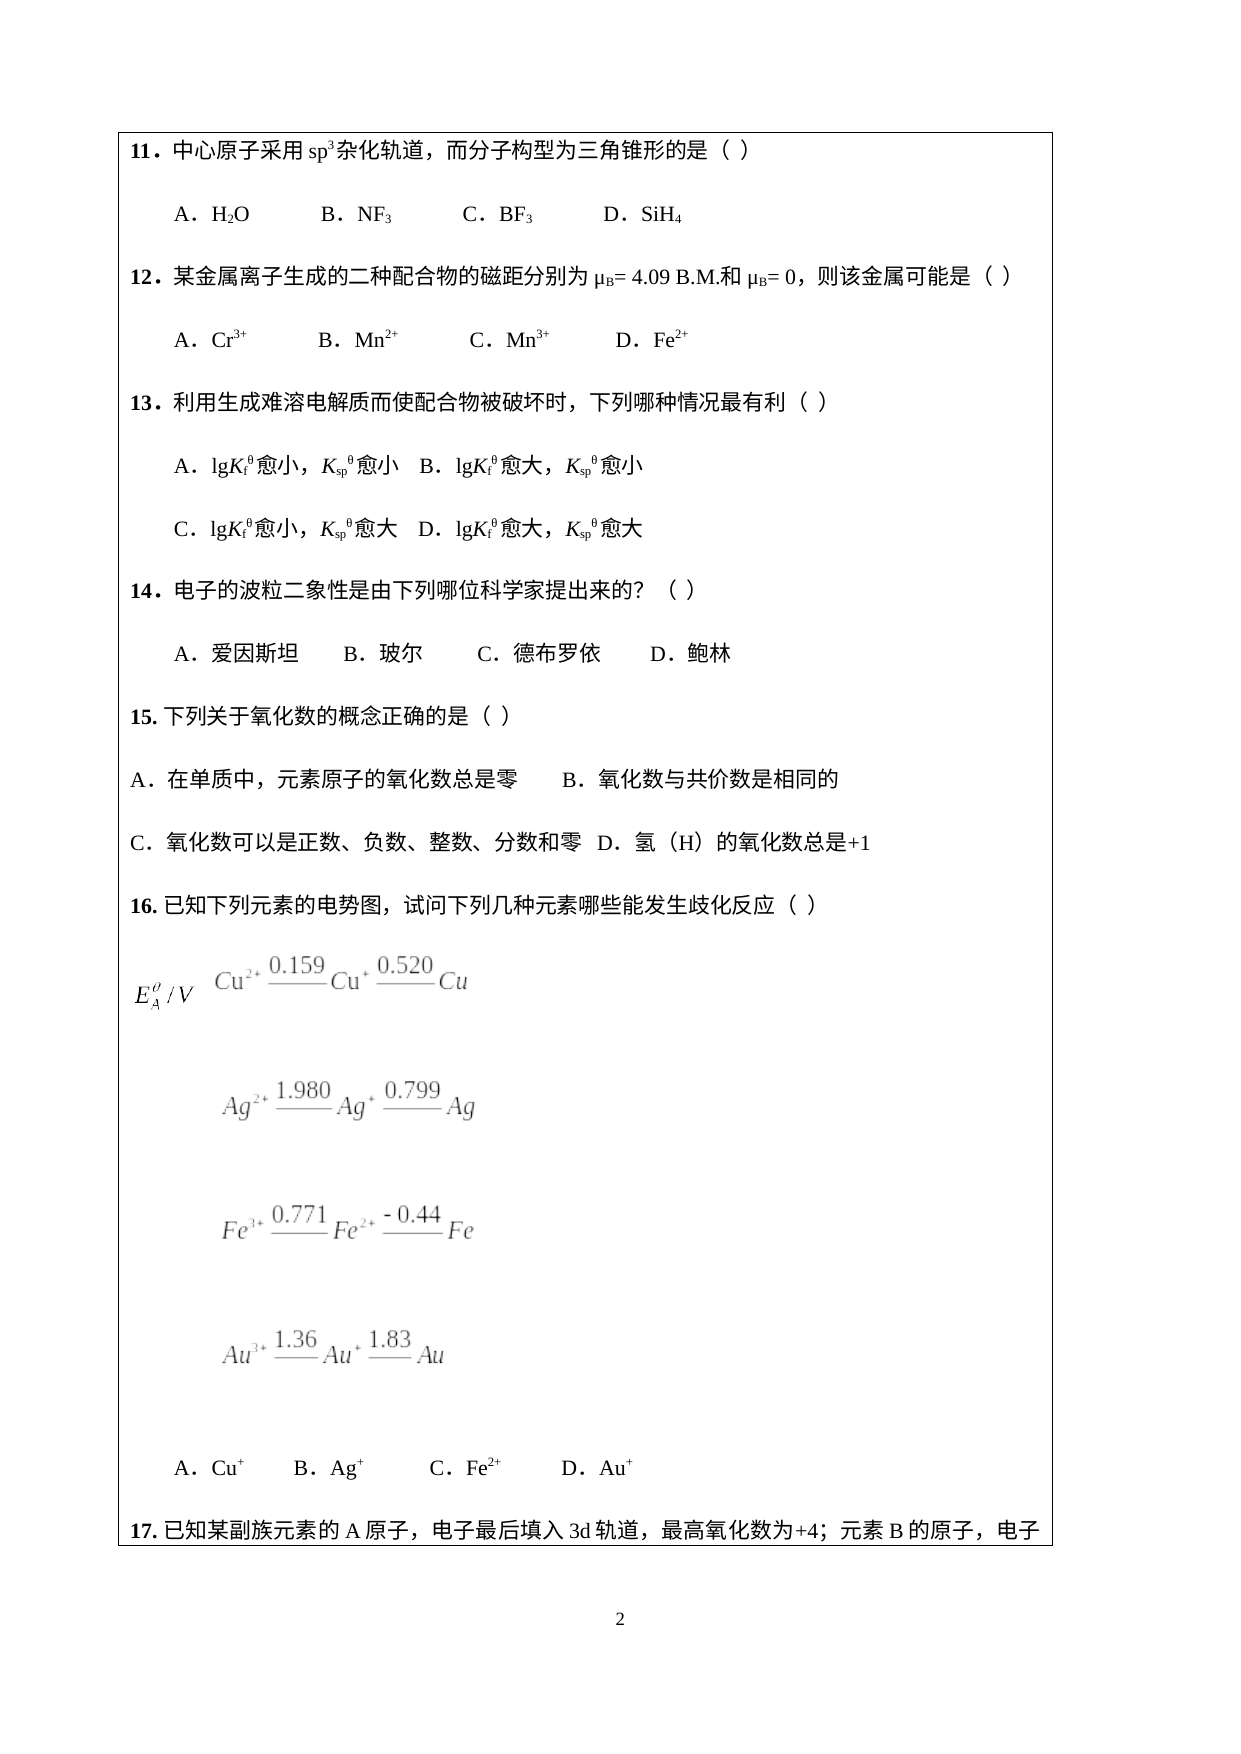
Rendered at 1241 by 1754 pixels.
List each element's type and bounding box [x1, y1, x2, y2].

table_header [119, 133, 1052, 1545]
